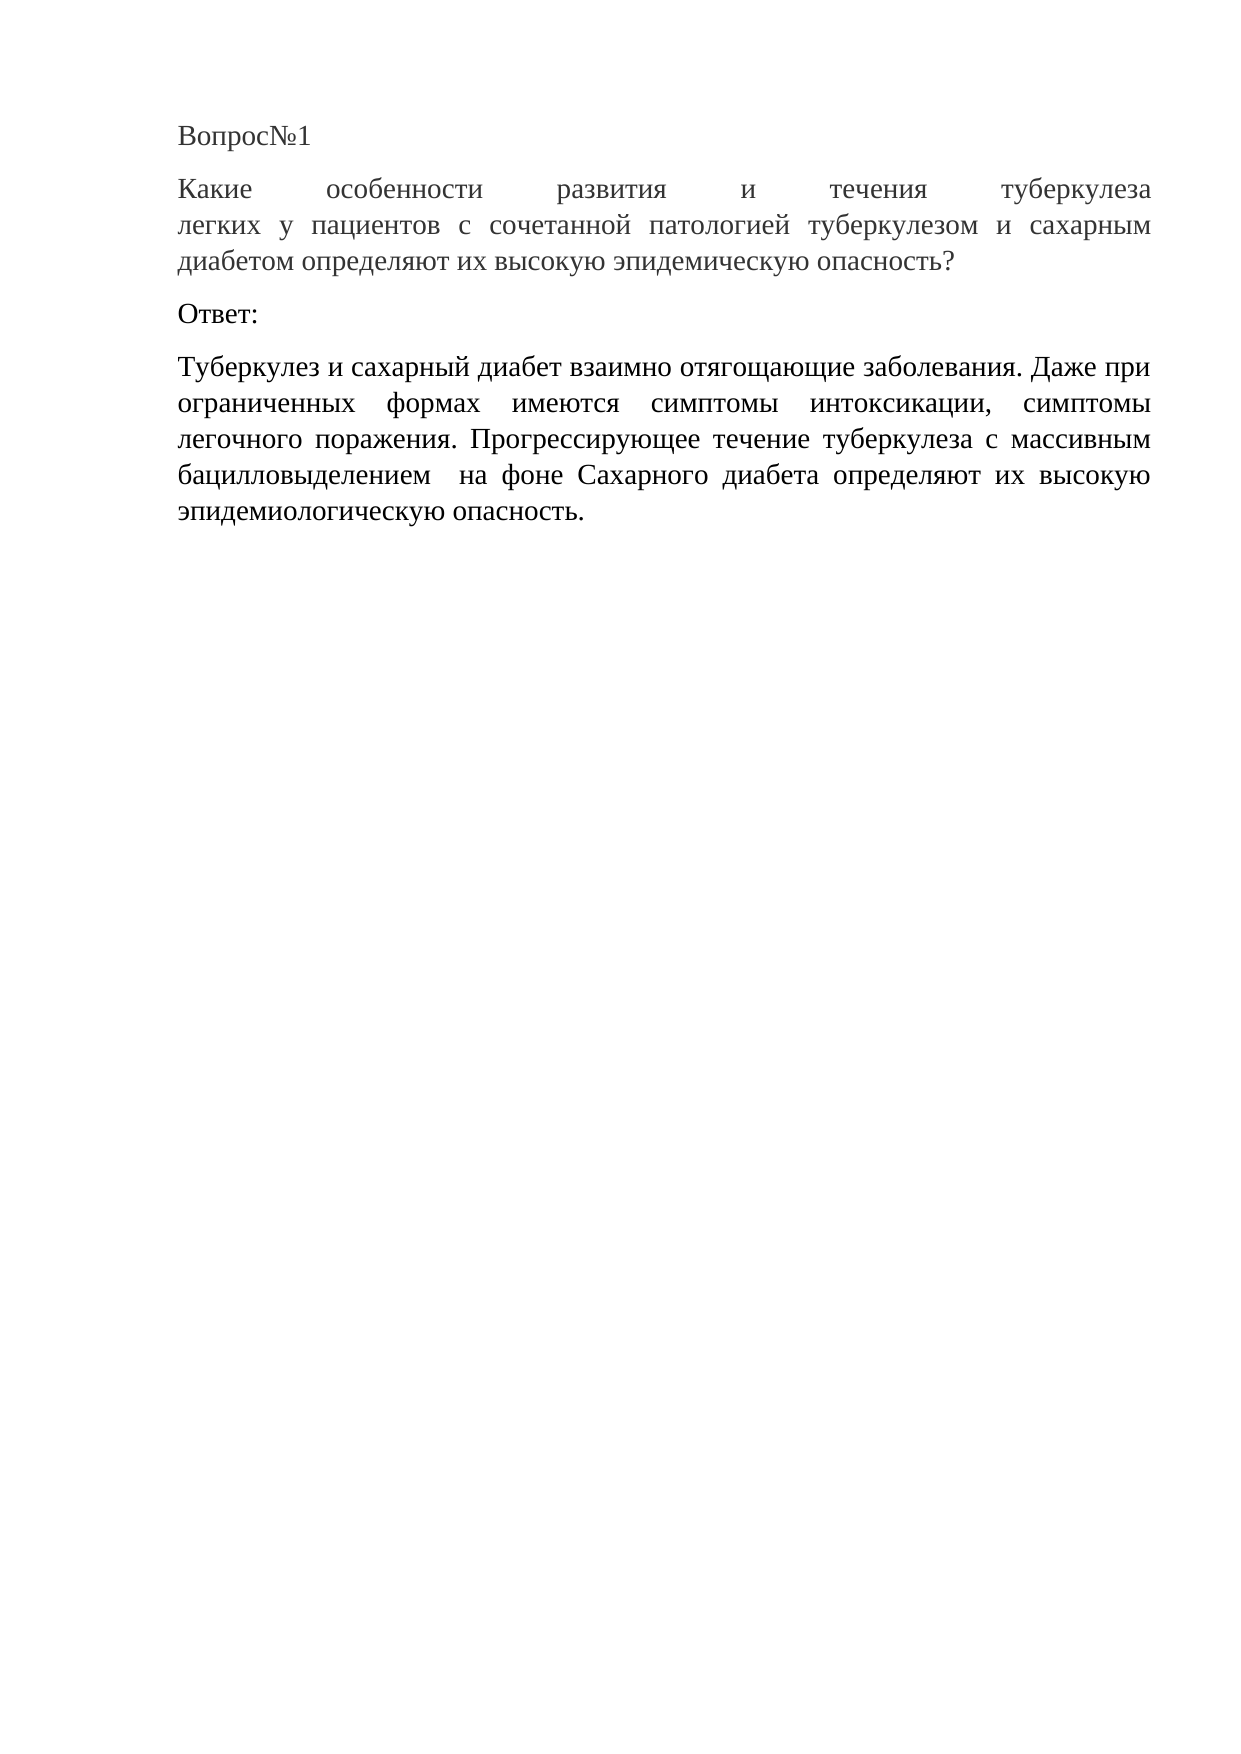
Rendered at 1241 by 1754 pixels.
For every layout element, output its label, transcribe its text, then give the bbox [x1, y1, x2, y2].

text Ответ: [177, 296, 1152, 329]
text Вопрос№1 [177, 118, 1152, 152]
text Какие особенности развития и течения туберкулеза легких у пациентов с сочетанной патологией туберкулезом и сахарным диабетом определяют их высокую эпидемическую опасность? [177, 171, 1152, 277]
text Туберкулез и сахарный диабет взаимно отягощающие заболевания. Даже при ограниченных формах имеются симптомы интоксикации, симптомы легочного поражения. Прогрессирующее течение туберкулеза с массивным бацилловыделением на фоне Сахарного диабета определяют их высокую эпидемиологическую опасность. [177, 349, 1152, 527]
